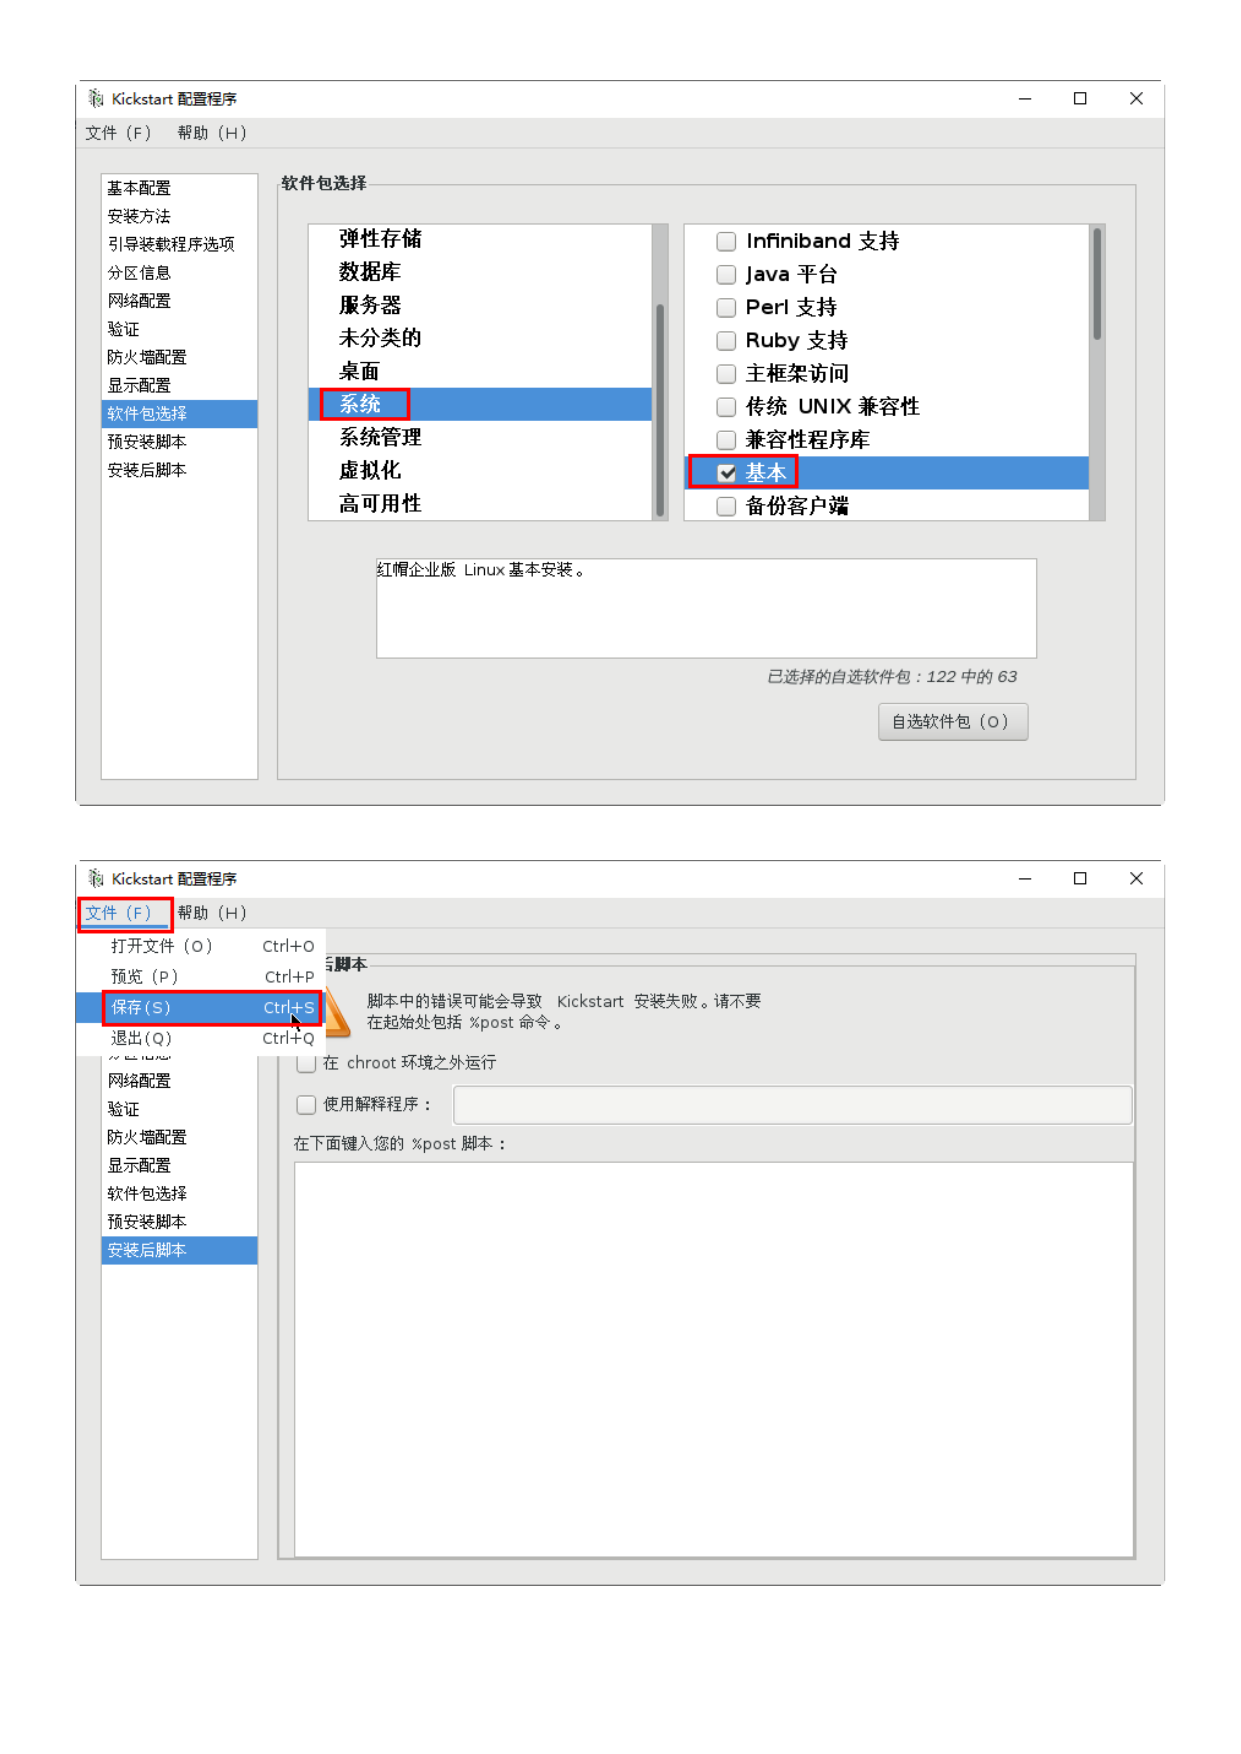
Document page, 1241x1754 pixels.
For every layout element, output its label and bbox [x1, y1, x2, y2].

picture [75, 80, 1166, 806]
picture [75, 860, 1166, 1586]
